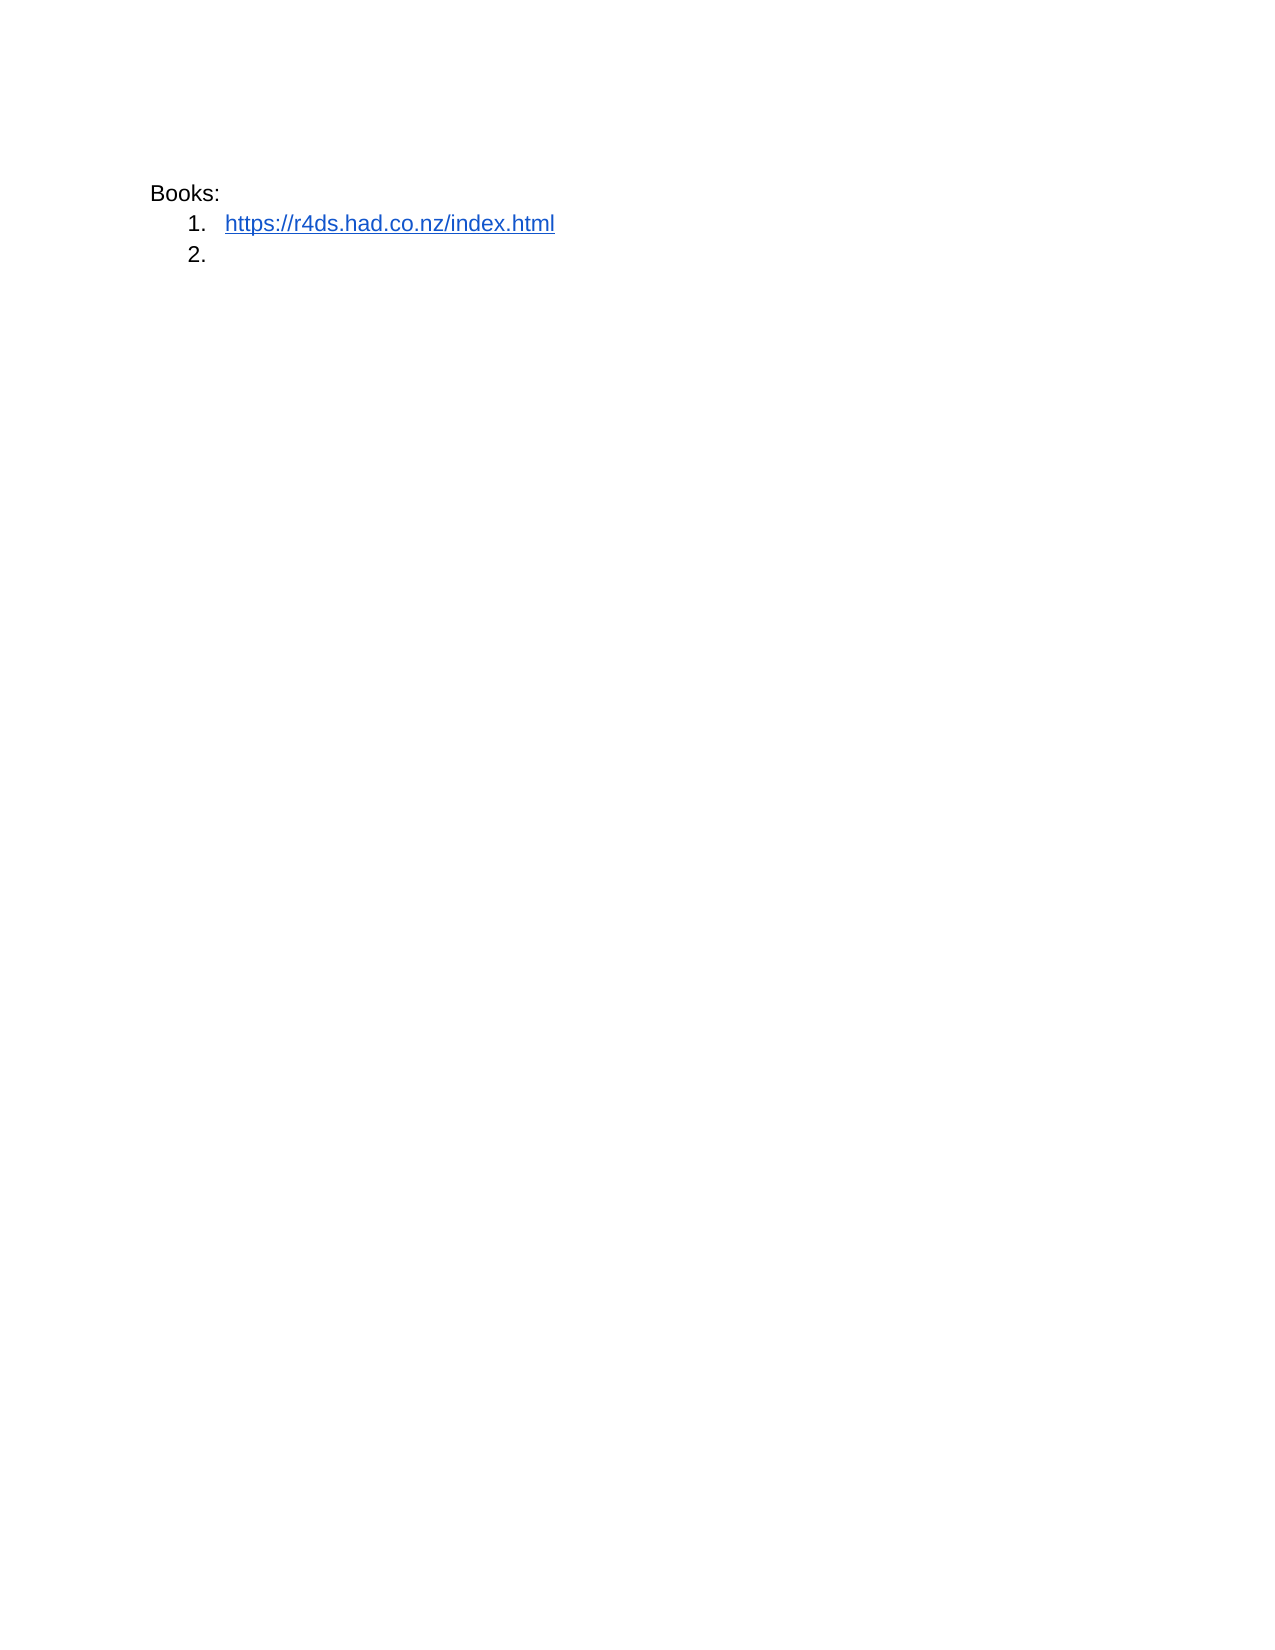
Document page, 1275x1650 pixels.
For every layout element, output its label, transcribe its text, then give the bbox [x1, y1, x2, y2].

text Books: [150, 180, 1125, 207]
list https://r4ds.had.co.nz/index.html [187, 210, 1125, 237]
